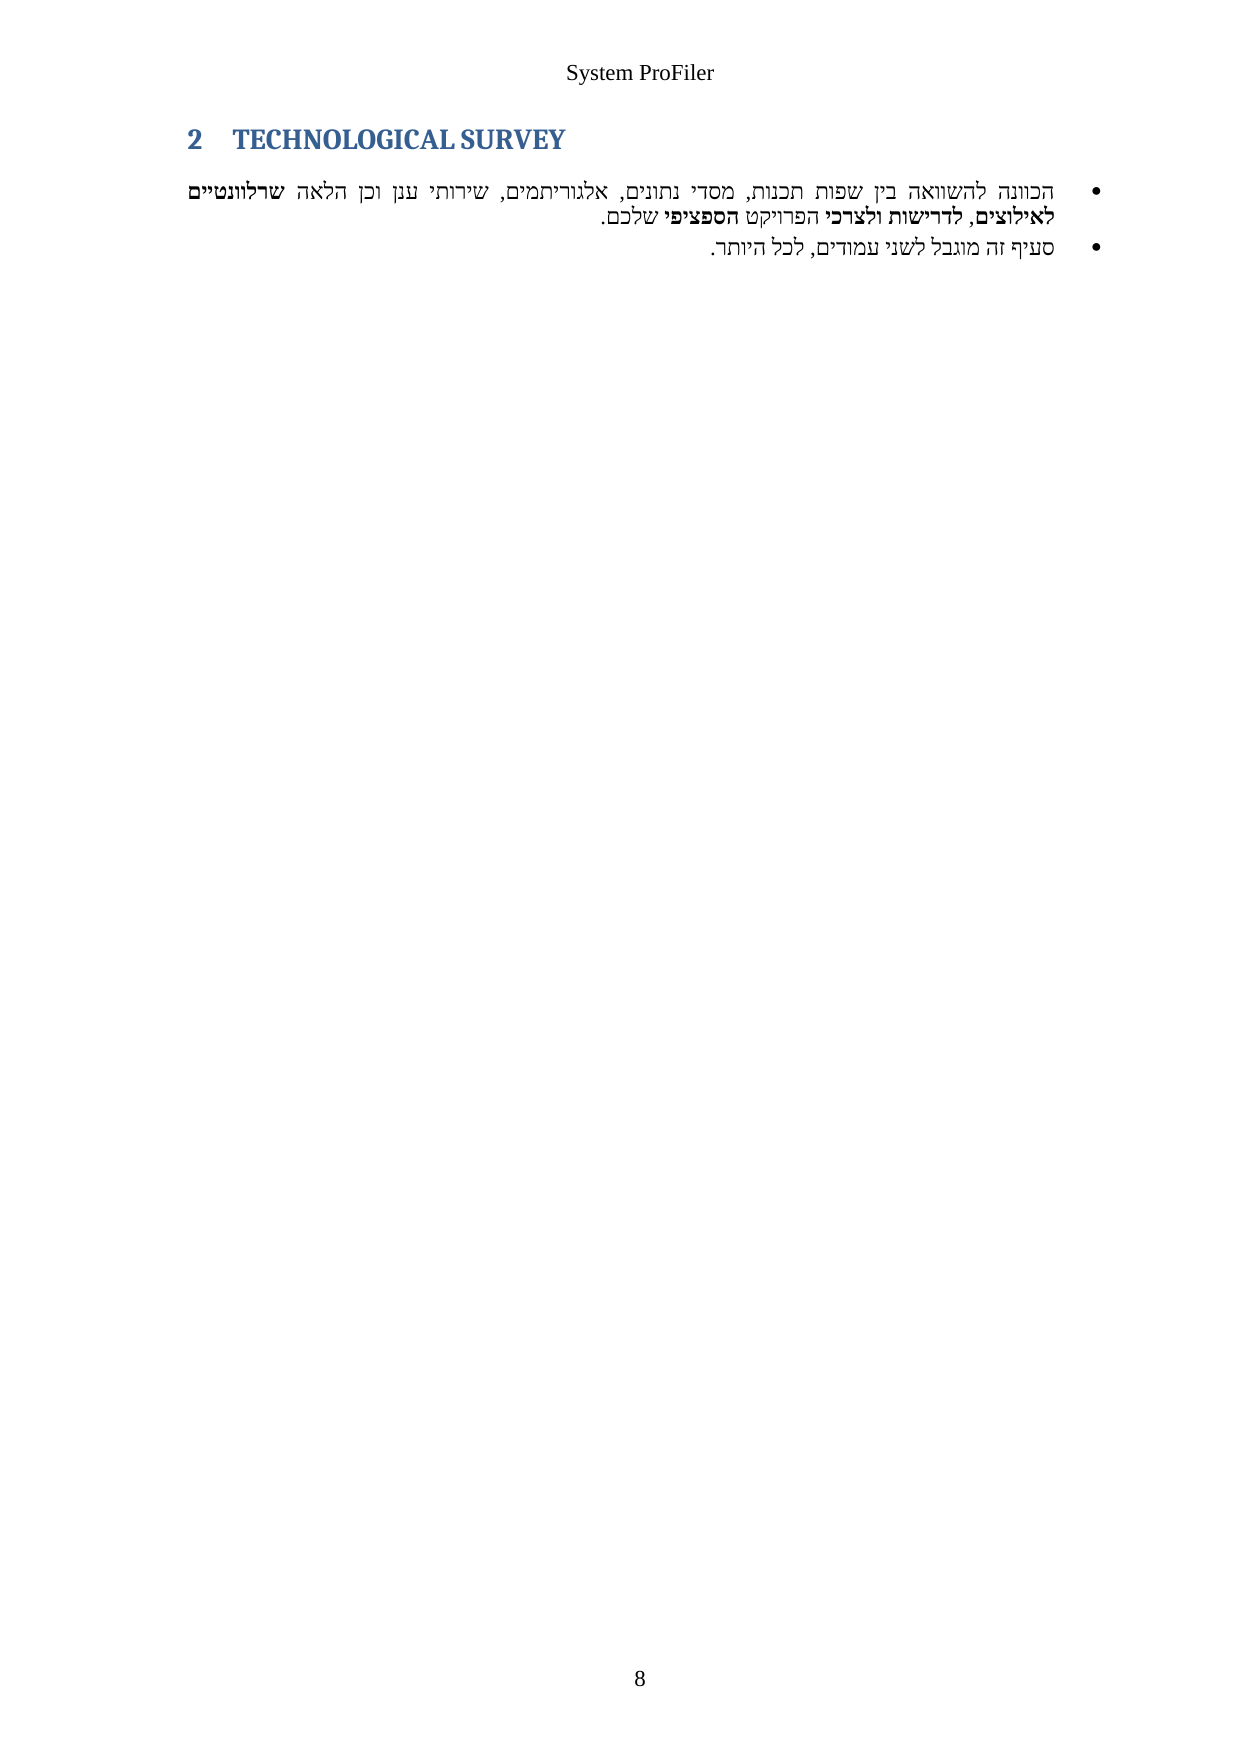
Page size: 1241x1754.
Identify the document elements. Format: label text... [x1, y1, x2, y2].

list סעיף זה מוגבל לשני עמודים, לכל היותר. [187, 235, 1092, 260]
list הכוונה להשוואה בין שפות תכנות, מסדי נתונים, אלגוריתמים, שירותי ענן וכן הלאה שרלוונטיים לאילוצים, לדרישות ולצרכי הפרויקט הספציפי שלכם. [187, 179, 1092, 229]
subtitle TECHNOLOGICAL SURVEY [187, 129, 1092, 154]
